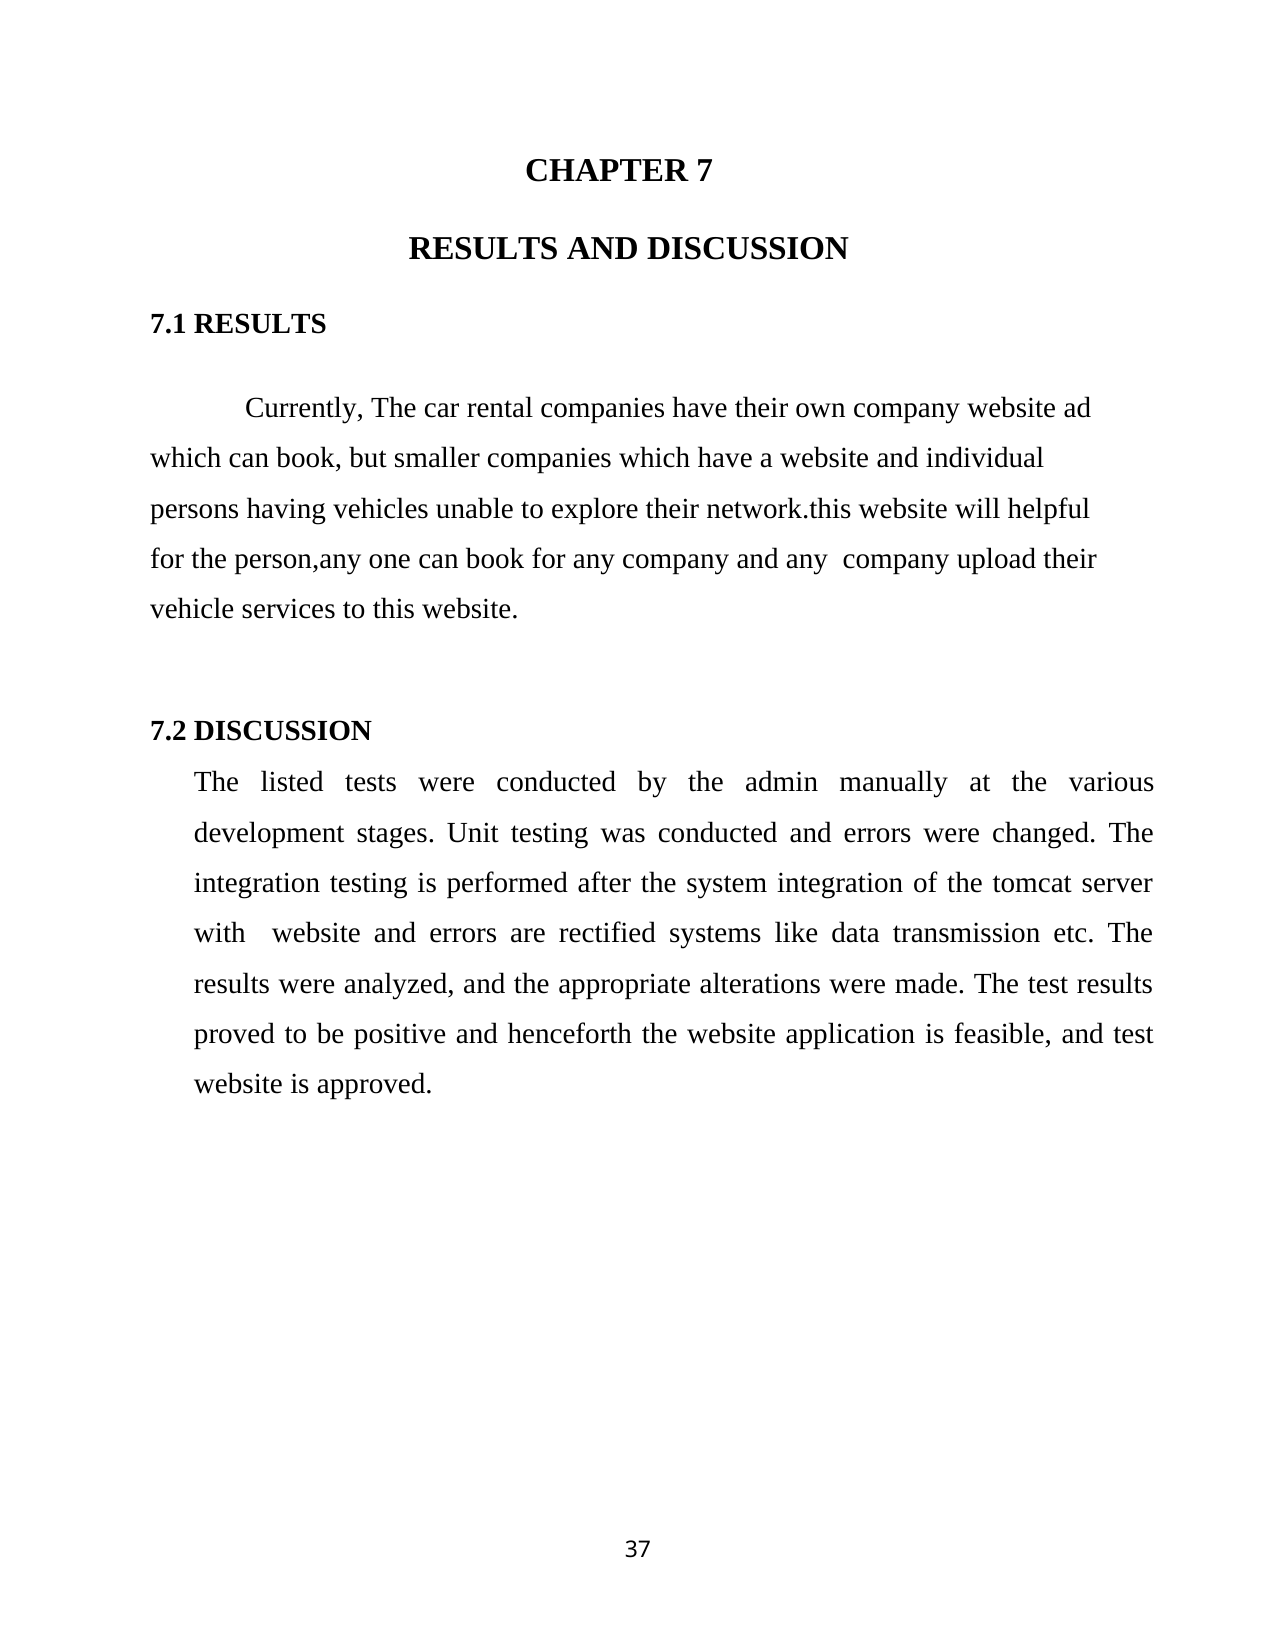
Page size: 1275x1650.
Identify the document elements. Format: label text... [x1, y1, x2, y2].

text 37 [89, 1533, 1186, 1564]
subtitle DISCUSSION [150, 713, 1192, 746]
subtitle CHAPTER 7 RESULTS AND DISCUSSION [408, 150, 857, 266]
text The listed tests were conducted by the admin manually at the various development stages. Unit testing was conducted and errors were changed. The integration testing is performed after the system integration of the tomcat server with website and errors are rectified systems like data transmission etc. The results were analyzed, and the appropriate alterations were made. The test results proved to be positive and henceforth the website application is feasible, and test website is approved. [194, 764, 1154, 1100]
text Currently, The car rental companies have their own company website ad which can book, but smaller companies which have a website and individual persons having vehicles unable to explore their network.this website will helpful for the person,any one can book for any company and any company upload their vehicle services to this website. [150, 390, 1125, 625]
subtitle RESULTS [150, 306, 1192, 340]
